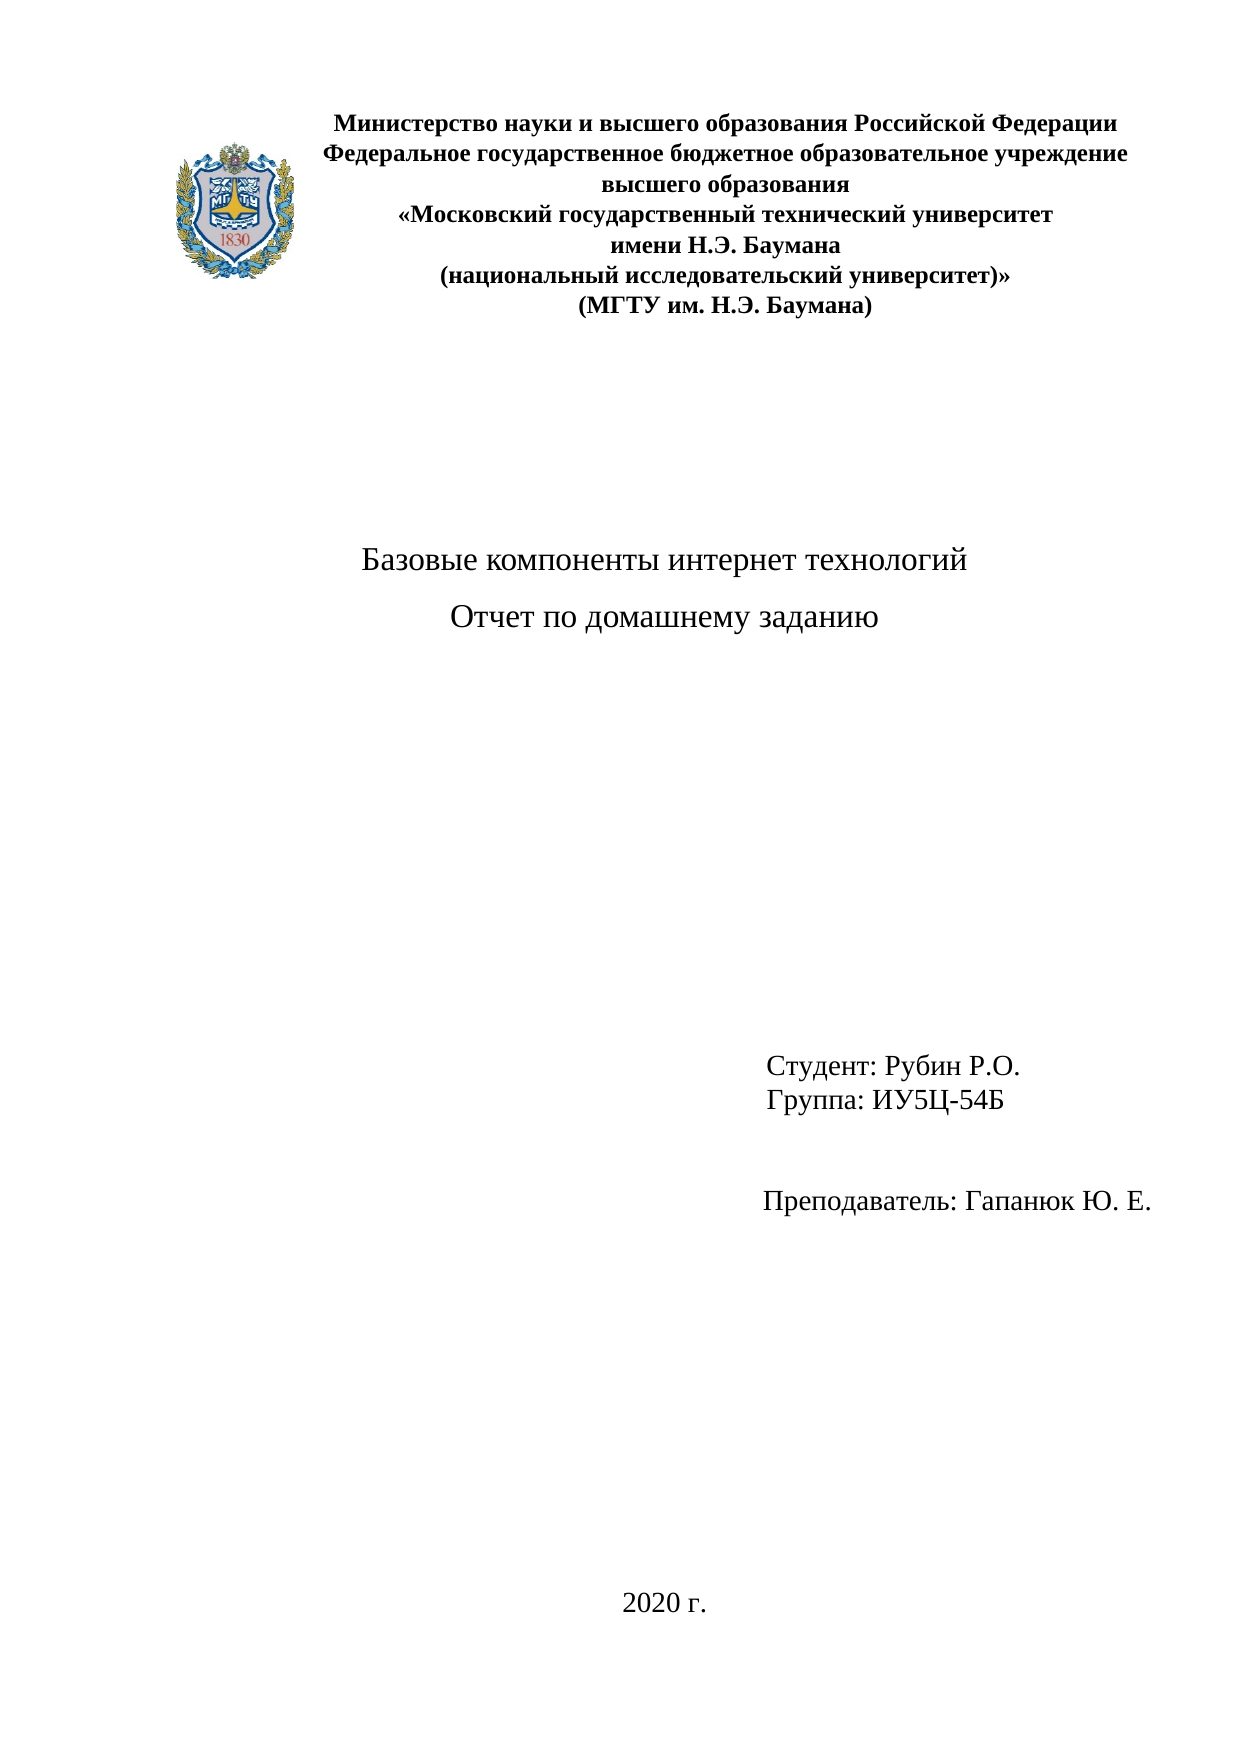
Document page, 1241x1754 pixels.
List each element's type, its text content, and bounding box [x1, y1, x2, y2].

text Преподаватель: Гапанюк Ю. Е. [177, 1183, 1152, 1216]
table_header [166, 108, 310, 321]
text Базовые компоненты интернет технологий [177, 539, 1152, 577]
picture [175, 142, 294, 277]
text 2020 г. [177, 1585, 1152, 1619]
text Студент: Рубин Р.О. [620, 1048, 1152, 1082]
table_header Министерство науки и высшего образования Российской Федерации Федеральное государственное бюджетное образовательное учреждение высшего образования «Московский государственный технический университет имени Н.Э. Баумана (национальный исследовательский университет)» (МГТУ им. Н.Э. Баумана) [310, 108, 1140, 321]
text Группа: ИУ5Ц-54Б [620, 1082, 1152, 1116]
text Отчет по домашнему заданию [177, 596, 1152, 635]
